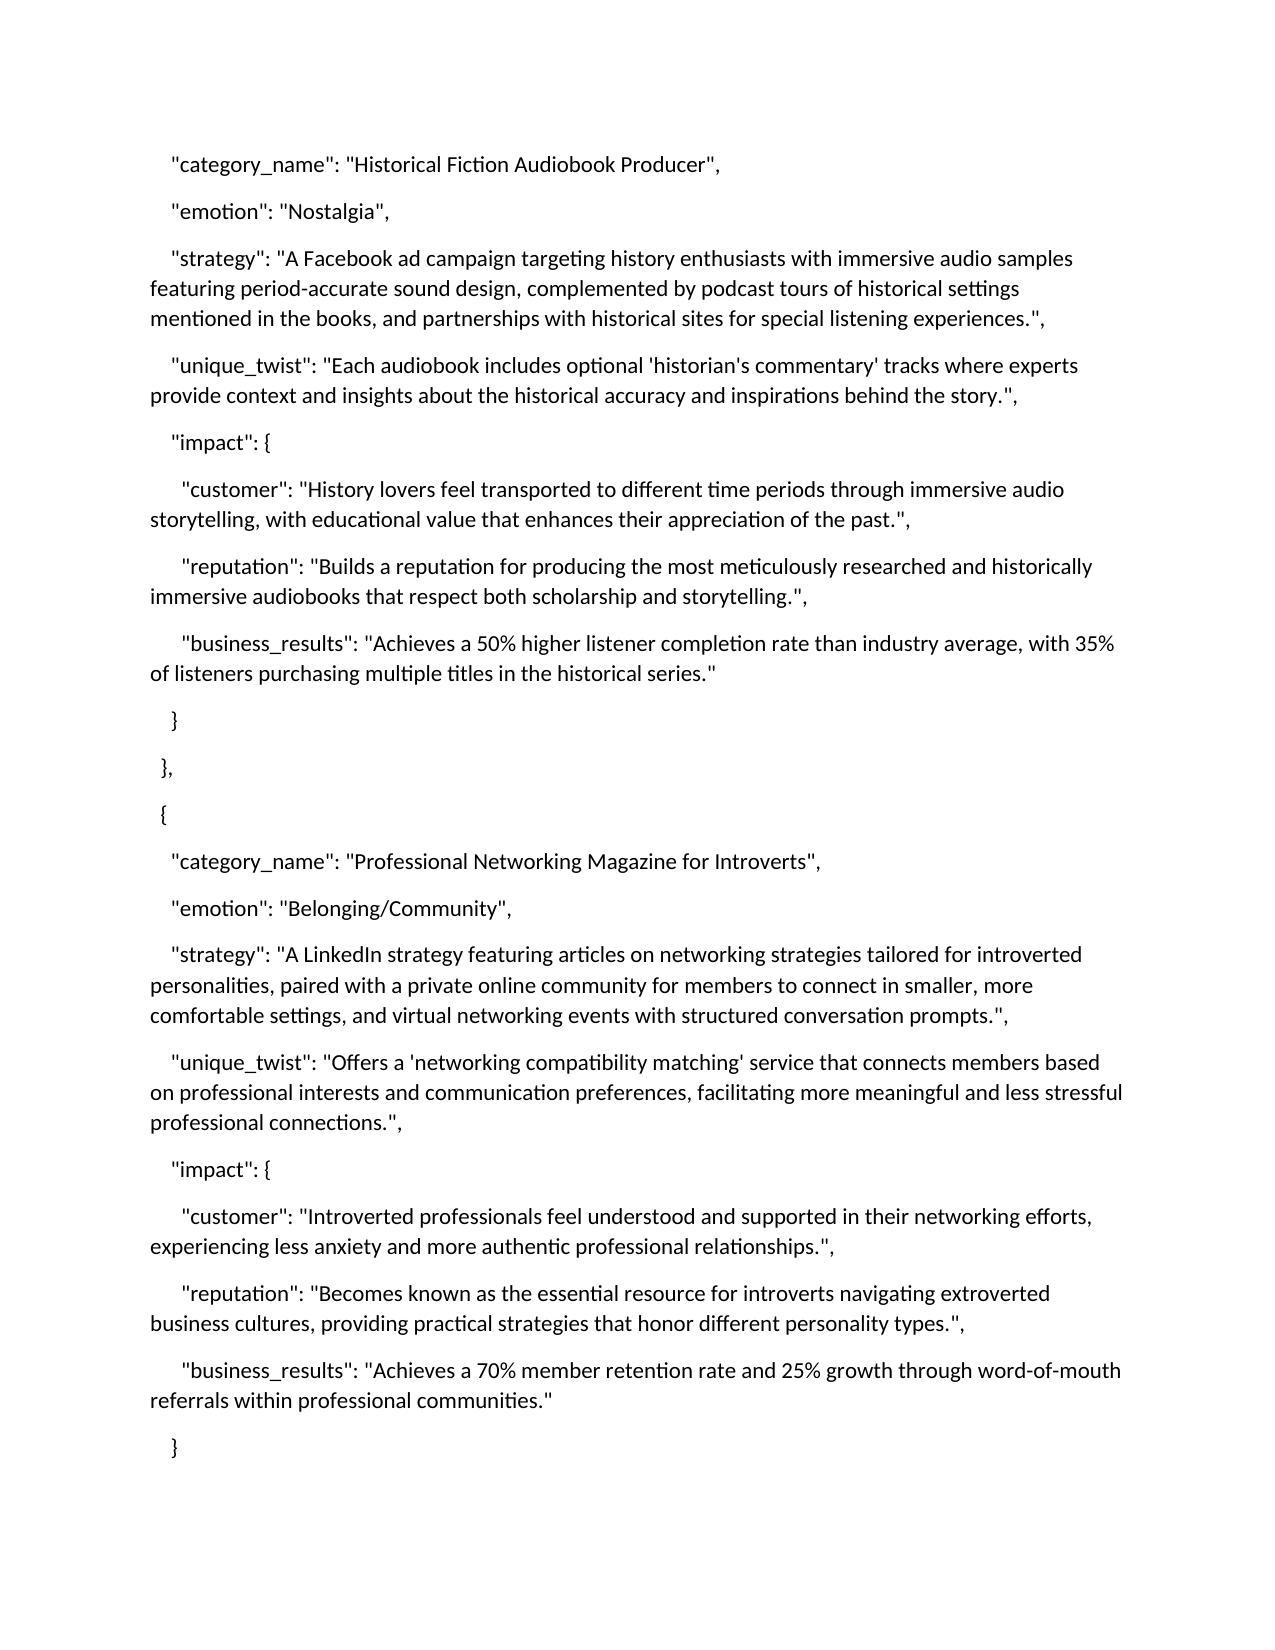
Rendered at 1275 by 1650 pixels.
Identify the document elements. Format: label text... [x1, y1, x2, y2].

text "strategy": "A Facebook ad campaign targeting history enthusiasts with immersive audio samples featuring period-accurate sound design, complemented by podcast tours of historical settings mentioned in the books, and partnerships with historical sites for special listening experiences.", [150, 244, 1125, 332]
text "reputation": "Becomes known as the essential resource for introverts navigating extroverted business cultures, providing practical strategies that honor different personality types.", [150, 1279, 1125, 1337]
text "emotion": "Nostalgia", [150, 197, 1125, 225]
text "strategy": "A LinkedIn strategy featuring articles on networking strategies tailored for introverted personalities, paired with a private online community for members to connect in smaller, more comfortable settings, and virtual networking events with structured conversation prompts.", [150, 941, 1125, 1029]
text } [150, 706, 1125, 734]
text "business_results": "Achieves a 50% higher listener completion rate than industry average, with 35% of listeners purchasing multiple titles in the historical series." [150, 629, 1125, 687]
text "category_name": "Professional Networking Magazine for Introverts", [150, 847, 1125, 875]
text }, [150, 753, 1125, 781]
text "customer": "Introverted professionals feel understood and supported in their networking efforts, experiencing less anxiety and more authentic professional relationships.", [150, 1202, 1125, 1260]
text "category_name": "Historical Fiction Audiobook Producer", [150, 150, 1125, 178]
text "customer": "History lovers feel transported to different time periods through immersive audio storytelling, with educational value that enhances their appreciation of the past.", [150, 475, 1125, 533]
text } [150, 1433, 1125, 1461]
text "emotion": "Belonging/Community", [150, 894, 1125, 922]
text "impact": { [150, 1155, 1125, 1183]
text { [150, 800, 1125, 828]
text "business_results": "Achieves a 70% member retention rate and 25% growth through word-of-mouth referrals within professional communities." [150, 1356, 1125, 1414]
text "reputation": "Builds a reputation for producing the most meticulously researched and historically immersive audiobooks that respect both scholarship and storytelling.", [150, 552, 1125, 610]
text "impact": { [150, 428, 1125, 456]
text "unique_twist": "Offers a 'networking compatibility matching' service that connects members based on professional interests and communication preferences, facilitating more meaningful and less stressful professional connections.", [150, 1048, 1125, 1136]
text "unique_twist": "Each audiobook includes optional 'historian's commentary' tracks where experts provide context and insights about the historical accuracy and inspirations behind the story.", [150, 351, 1125, 409]
